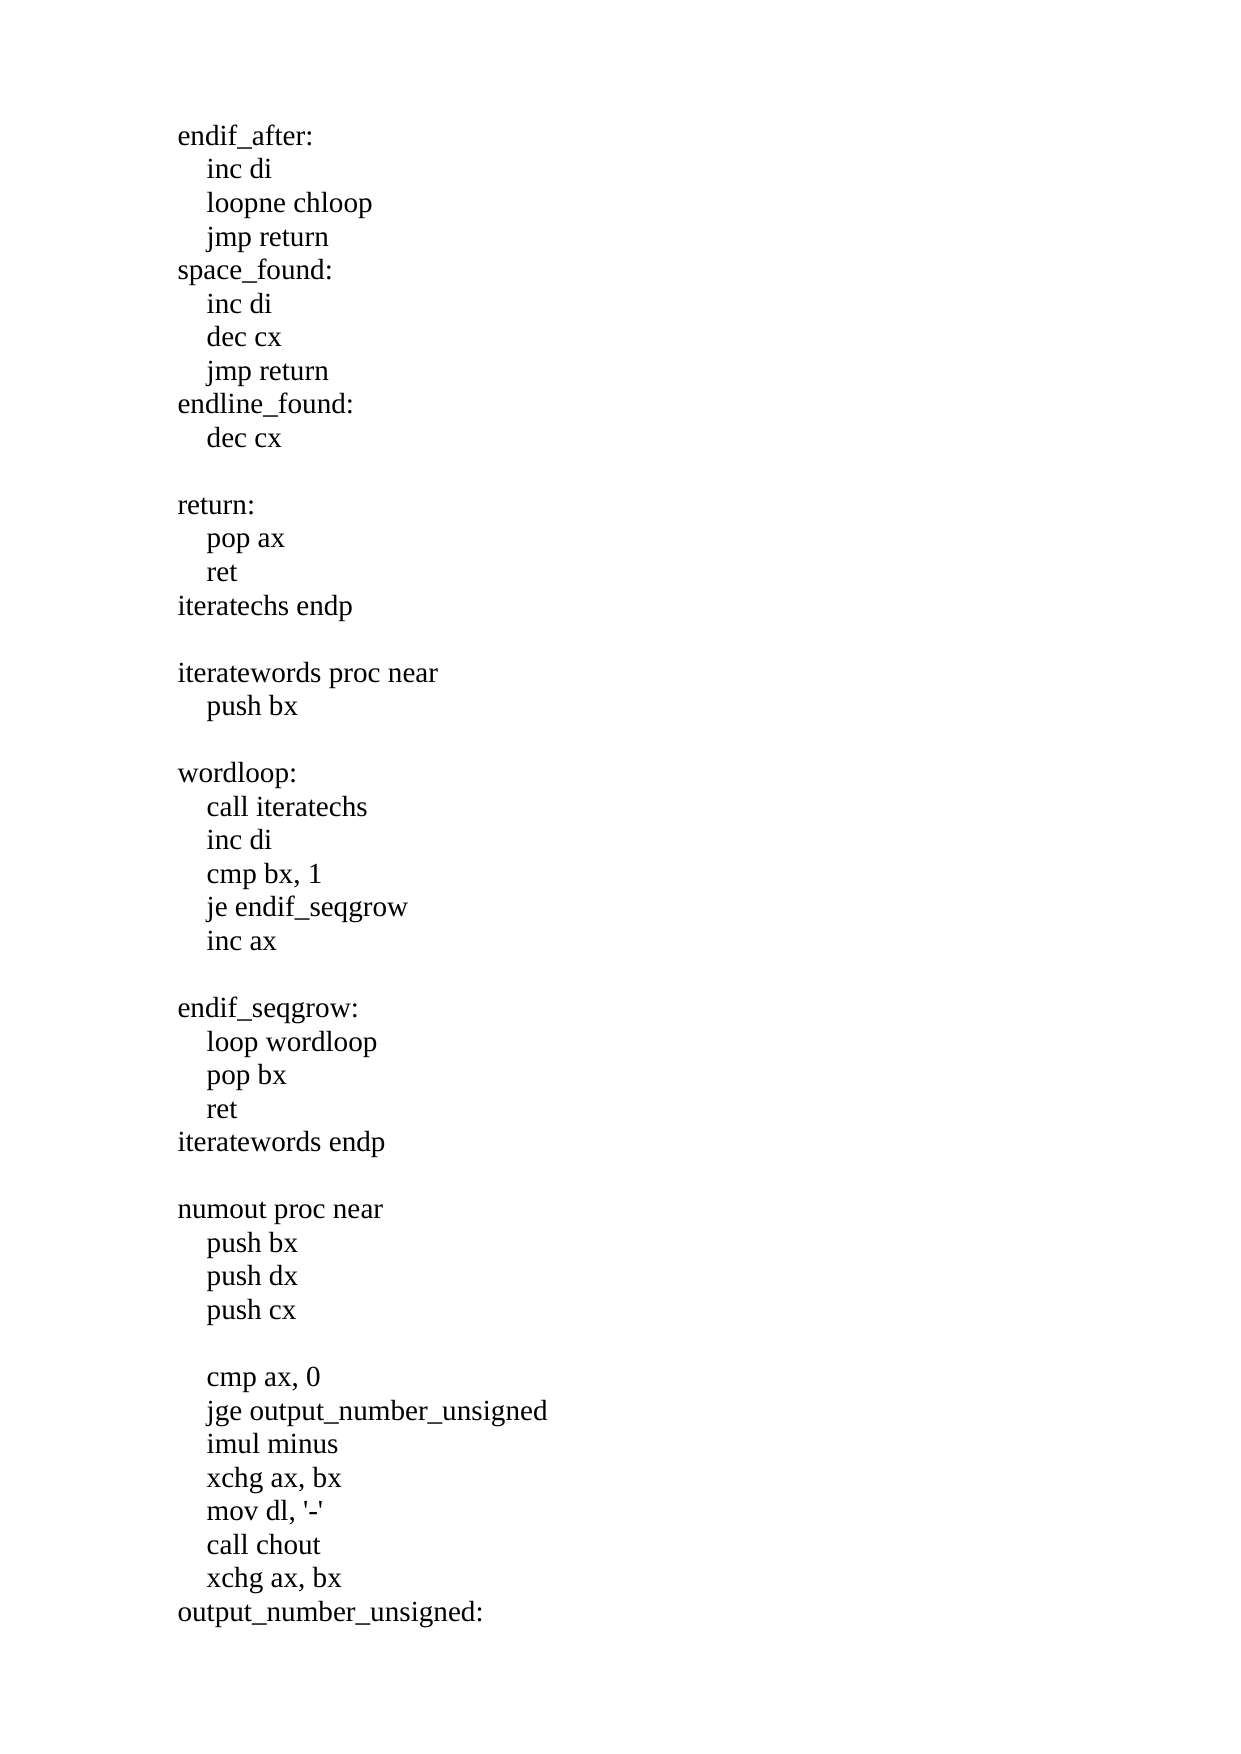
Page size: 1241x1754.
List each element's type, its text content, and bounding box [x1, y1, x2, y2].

text numout proc near [177, 1191, 1152, 1225]
text imul minus [177, 1426, 1152, 1460]
text mov dl, '-' [177, 1493, 1152, 1527]
text push cx [177, 1292, 1152, 1326]
text pop ax [177, 521, 1152, 554]
text return: [177, 487, 1152, 521]
text xchg ax, bx [177, 1560, 1152, 1594]
text loopne chloop [177, 185, 1152, 219]
text endif_seqgrow: [177, 990, 1152, 1024]
text xchg ax, bx [177, 1460, 1152, 1493]
text endif_after: [177, 118, 1152, 152]
text call chout [177, 1527, 1152, 1560]
text inc di [177, 152, 1152, 185]
text jmp return [177, 353, 1152, 386]
text iteratewords endp [177, 1124, 1152, 1158]
text je endif_seqgrow [177, 889, 1152, 923]
text iteratewords proc near [177, 655, 1152, 688]
text inc di [177, 822, 1152, 856]
text push bx [177, 688, 1152, 722]
text dec cx [177, 420, 1152, 453]
text ret [177, 1091, 1152, 1124]
text loop wordloop [177, 1024, 1152, 1057]
text iteratechs endp [177, 588, 1152, 621]
text jmp return [177, 219, 1152, 252]
text wordloop: [177, 755, 1152, 789]
text dec cx [177, 319, 1152, 353]
text push dx [177, 1258, 1152, 1292]
text output_number_unsigned: [177, 1594, 1152, 1627]
text pop bx [177, 1057, 1152, 1091]
text call iteratechs [177, 789, 1152, 822]
text inc ax [177, 923, 1152, 957]
text ret [177, 554, 1152, 588]
text cmp bx, 1 [177, 856, 1152, 889]
text endline_found: [177, 386, 1152, 420]
text inc di [177, 286, 1152, 319]
text jge output_number_unsigned [177, 1393, 1152, 1426]
text cmp ax, 0 [177, 1359, 1152, 1393]
text push bx [177, 1225, 1152, 1258]
text space_found: [177, 252, 1152, 286]
